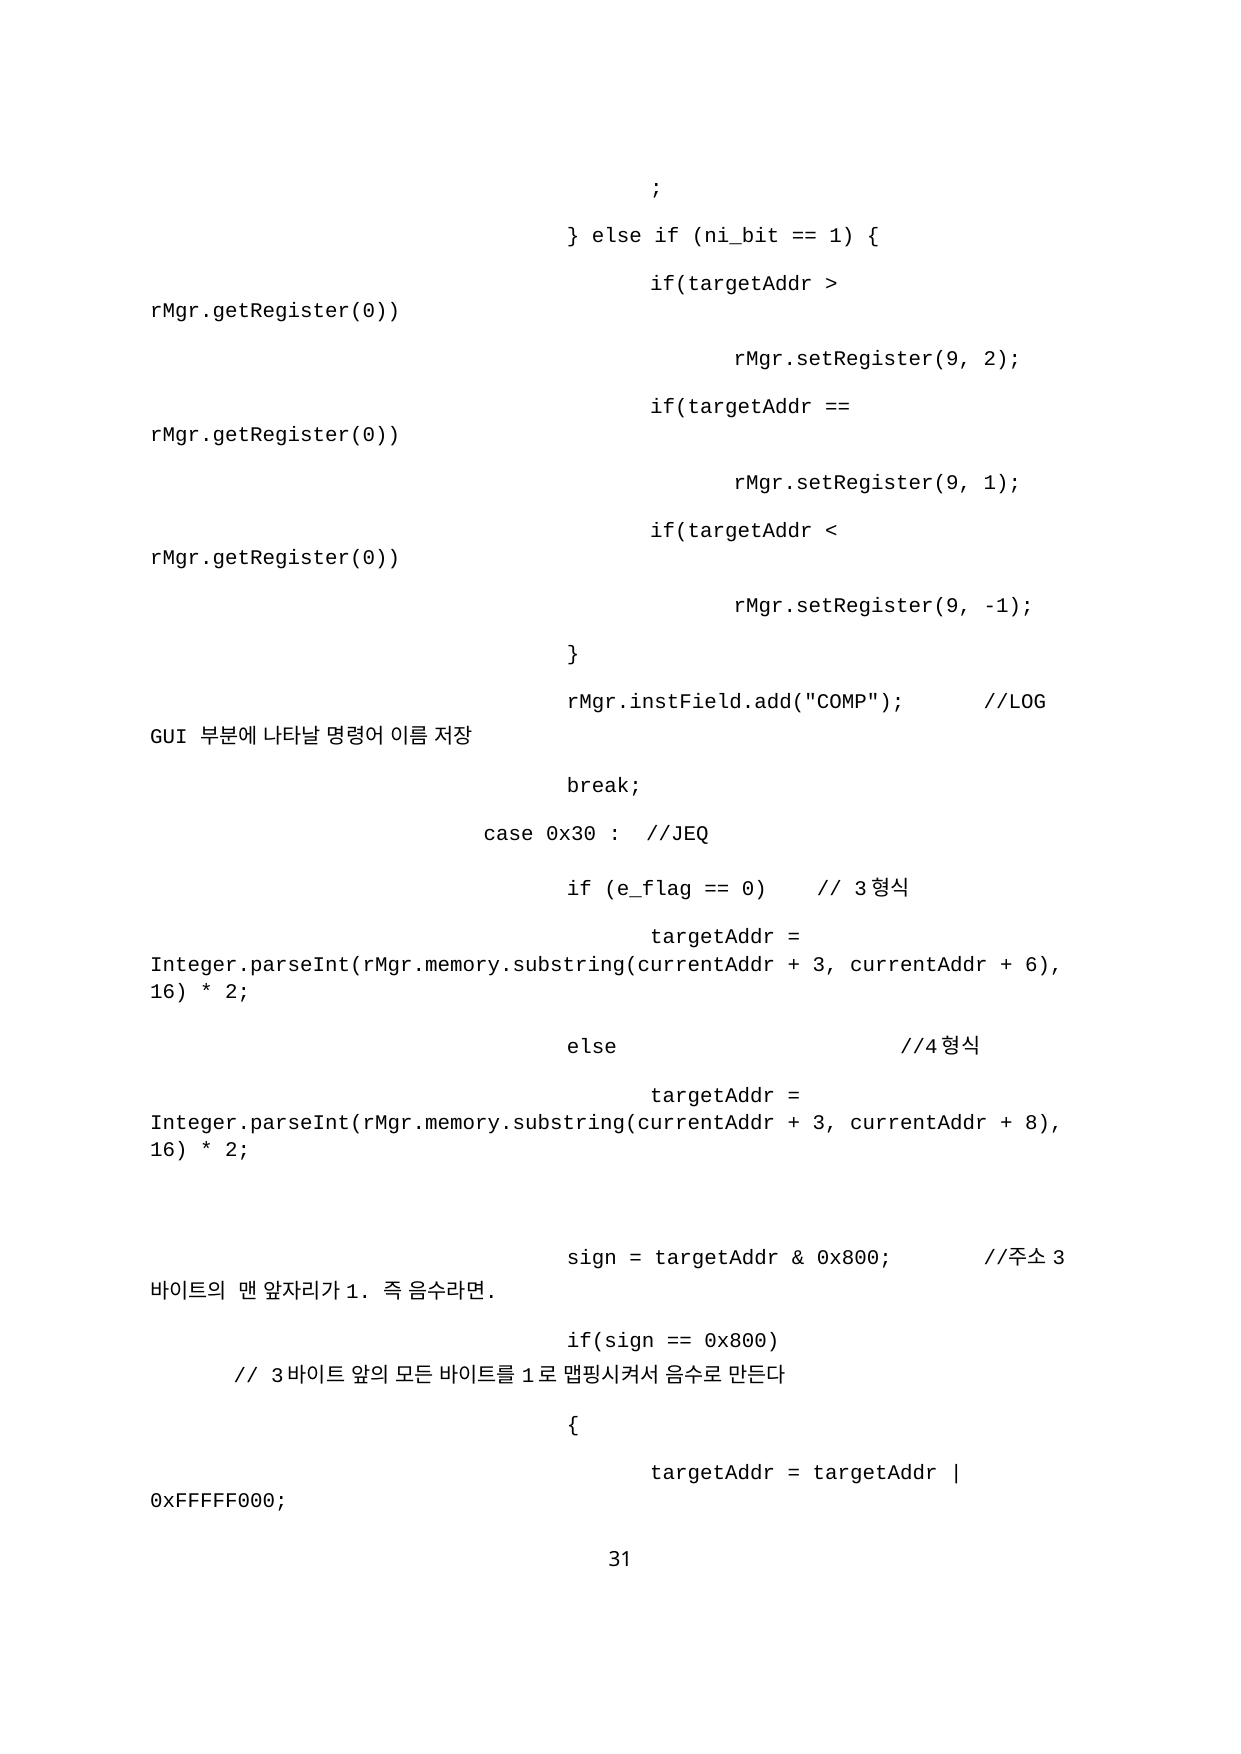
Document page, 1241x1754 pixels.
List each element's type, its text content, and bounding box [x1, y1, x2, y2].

text rMgr.setRegister(9, 2); [150, 348, 1090, 372]
text break; [150, 775, 1090, 798]
text targetAddr = targetAddr | 0xFFFFF000; [150, 1462, 1090, 1513]
text ; [150, 177, 1090, 201]
text } [150, 643, 1090, 667]
text if(targetAddr == rMgr.getRegister(0)) [150, 396, 1090, 447]
text rMgr.instField.add("COMP"); //LOG GUI 부분에 나타날 명령어 이름 저장 [150, 691, 1090, 749]
text case 0x30 : //JEQ [150, 823, 1090, 846]
text rMgr.setRegister(9, 1); [150, 472, 1090, 495]
text else //4형식 [150, 1029, 1090, 1059]
text if(targetAddr > rMgr.getRegister(0)) [150, 273, 1090, 324]
text sign = targetAddr & 0x800; //주소 3바이트의 맨 앞자리가 1. 즉 음수라면. [150, 1240, 1090, 1305]
text targetAddr = Integer.parseInt(rMgr.memory.substring(currentAddr + 3, currentAddr + 8), 16) * 2; [150, 1085, 1090, 1163]
text { [150, 1414, 1090, 1438]
text targetAddr = Integer.parseInt(rMgr.memory.substring(currentAddr + 3, currentAddr + 6), 16) * 2; [150, 927, 1090, 1004]
text if (e_flag == 0) // 3형식 [150, 871, 1090, 901]
text rMgr.setRegister(9, -1); [150, 595, 1090, 618]
text if(targetAddr < rMgr.getRegister(0)) [150, 520, 1090, 571]
text } else if (ni_bit == 1) { [150, 225, 1090, 249]
text if(sign == 0x800) // 3바이트 앞의 모든 바이트를 1로 맵핑시켜서 음수로 만든다 [150, 1331, 1090, 1389]
